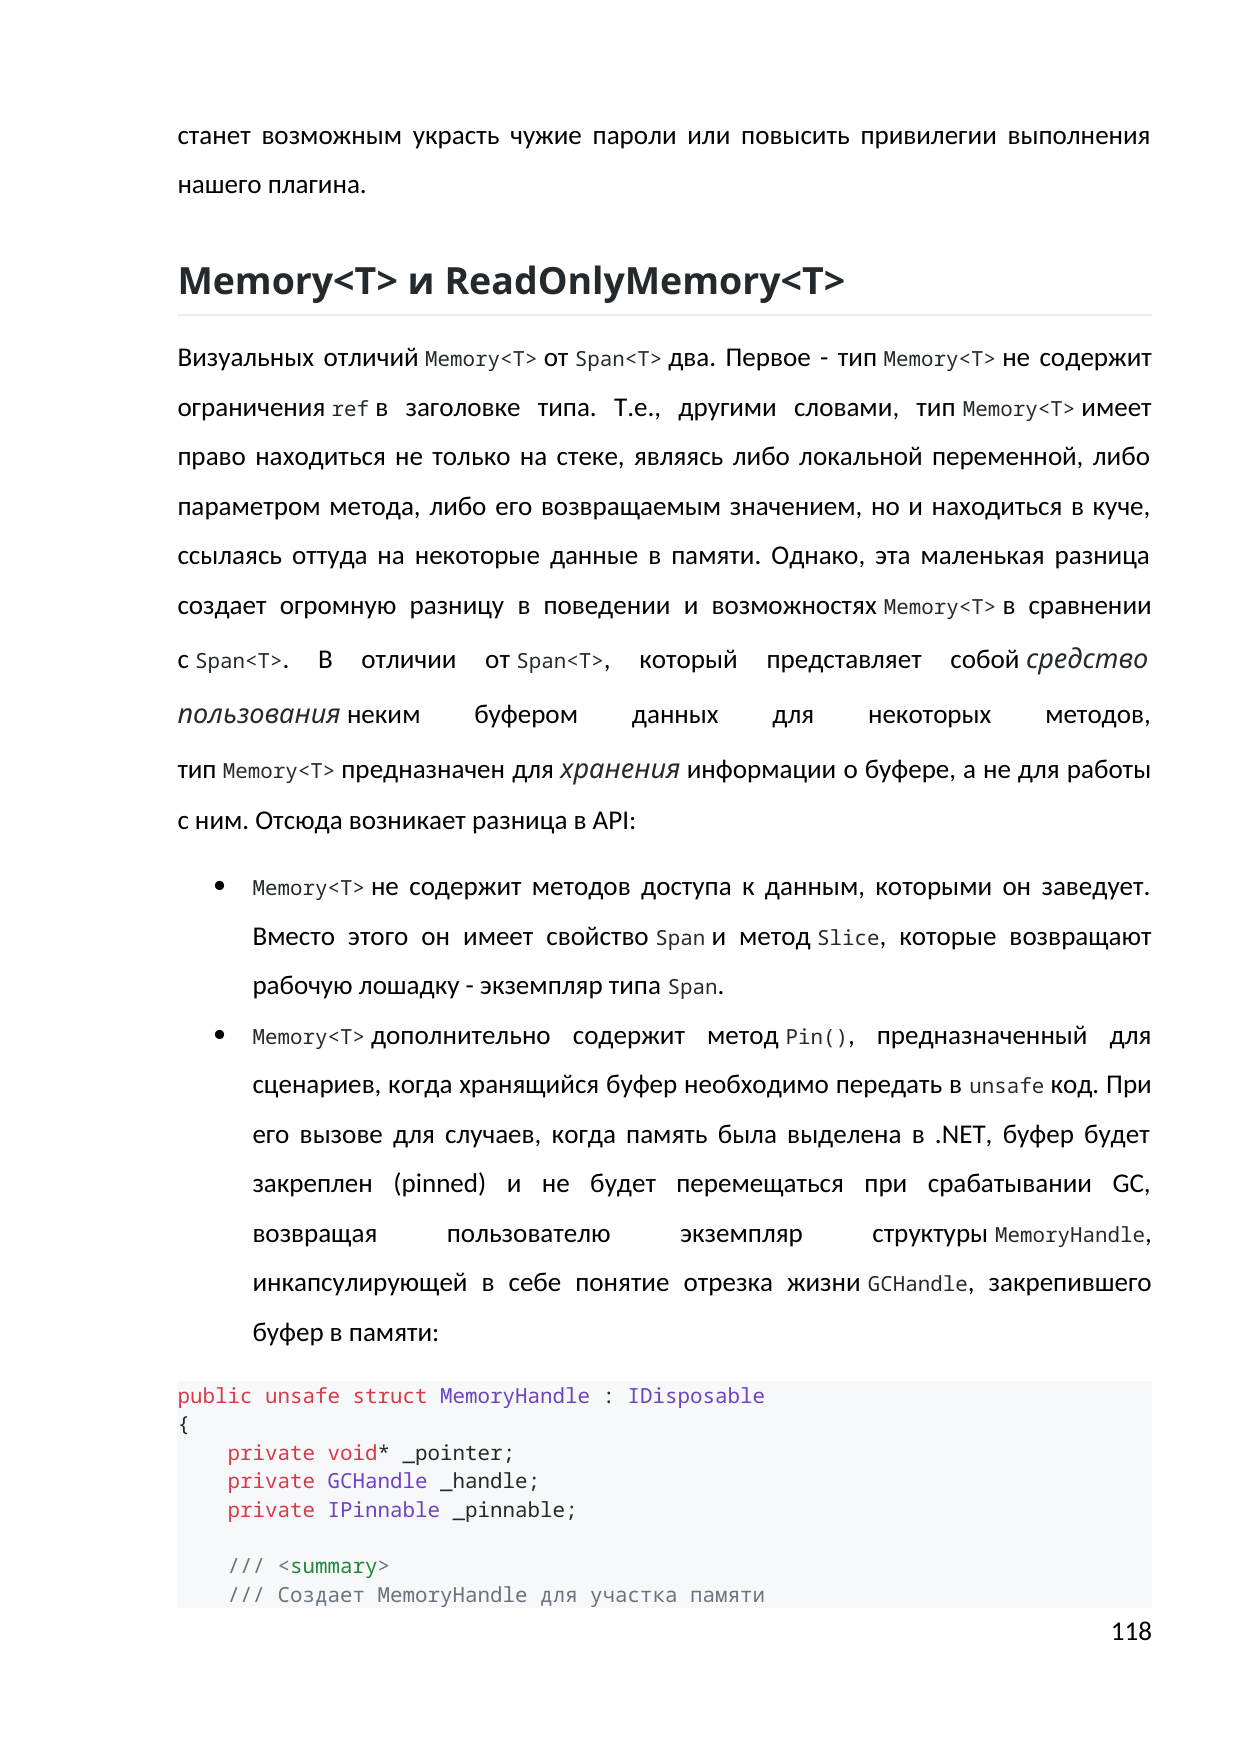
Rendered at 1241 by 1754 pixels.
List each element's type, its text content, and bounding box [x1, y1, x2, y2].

text Визуальных отличий Memory<T> от Span<T> два. Первое - тип Memory<T> не содержит ограничения ref в заголовке типа. Т.е., другими словами, тип Memory<T> имеет право находиться не только на стеке, являясь либо локальной переменной, либо параметром метода, либо его возвращаемым значением, но и находиться в куче, ссылаясь оттуда на некоторые данные в памяти. Однако, эта маленькая разница создает огромную разницу в поведении и возможностях Memory<T> в сравнении с Span<T>. В отличии от Span<T>, который представляет собой средство пользования неким буфером данных для некоторых методов, тип Memory<T> предназначен для хранения информации о буфере, а не для работы с ним. Отсюда возникает разница в API: [177, 341, 1152, 836]
text { [177, 1409, 1152, 1438]
text private GCHandle _handle; [177, 1466, 1152, 1495]
text private void* _pointer; [177, 1438, 1152, 1466]
text /// <summary> [177, 1552, 1152, 1580]
text private IPinnable _pinnable; [177, 1495, 1152, 1523]
list Memory<T> не содержит методов доступа к данным, которыми он заведует. Вместо этого он имеет свойство Span и метод Slice, которые возвращают рабочую лошадку - экземпляр типа Span. [215, 869, 1152, 1001]
text /// Создает MemoryHandle для участка памяти [177, 1580, 1152, 1608]
subtitle Memory<T> и ReadOnlyMemory<T> [177, 254, 1152, 314]
text public unsafe struct MemoryHandle : IDisposable [177, 1381, 1152, 1409]
list Memory<T> дополнительно содержит метод Pin(), предназначенный для сценариев, когда хранящийся буфер необходимо передать в unsafe код. При его вызове для случаев, когда память была выделена в .NET, буфер будет закреплен (pinned) и не будет перемещаться при срабатывании GC, возвращая пользователю экземпляр структуры MemoryHandle, инкапсулирующей в себе понятие отрезка жизни GCHandle, закрепившего буфер в памяти: [215, 1018, 1152, 1348]
